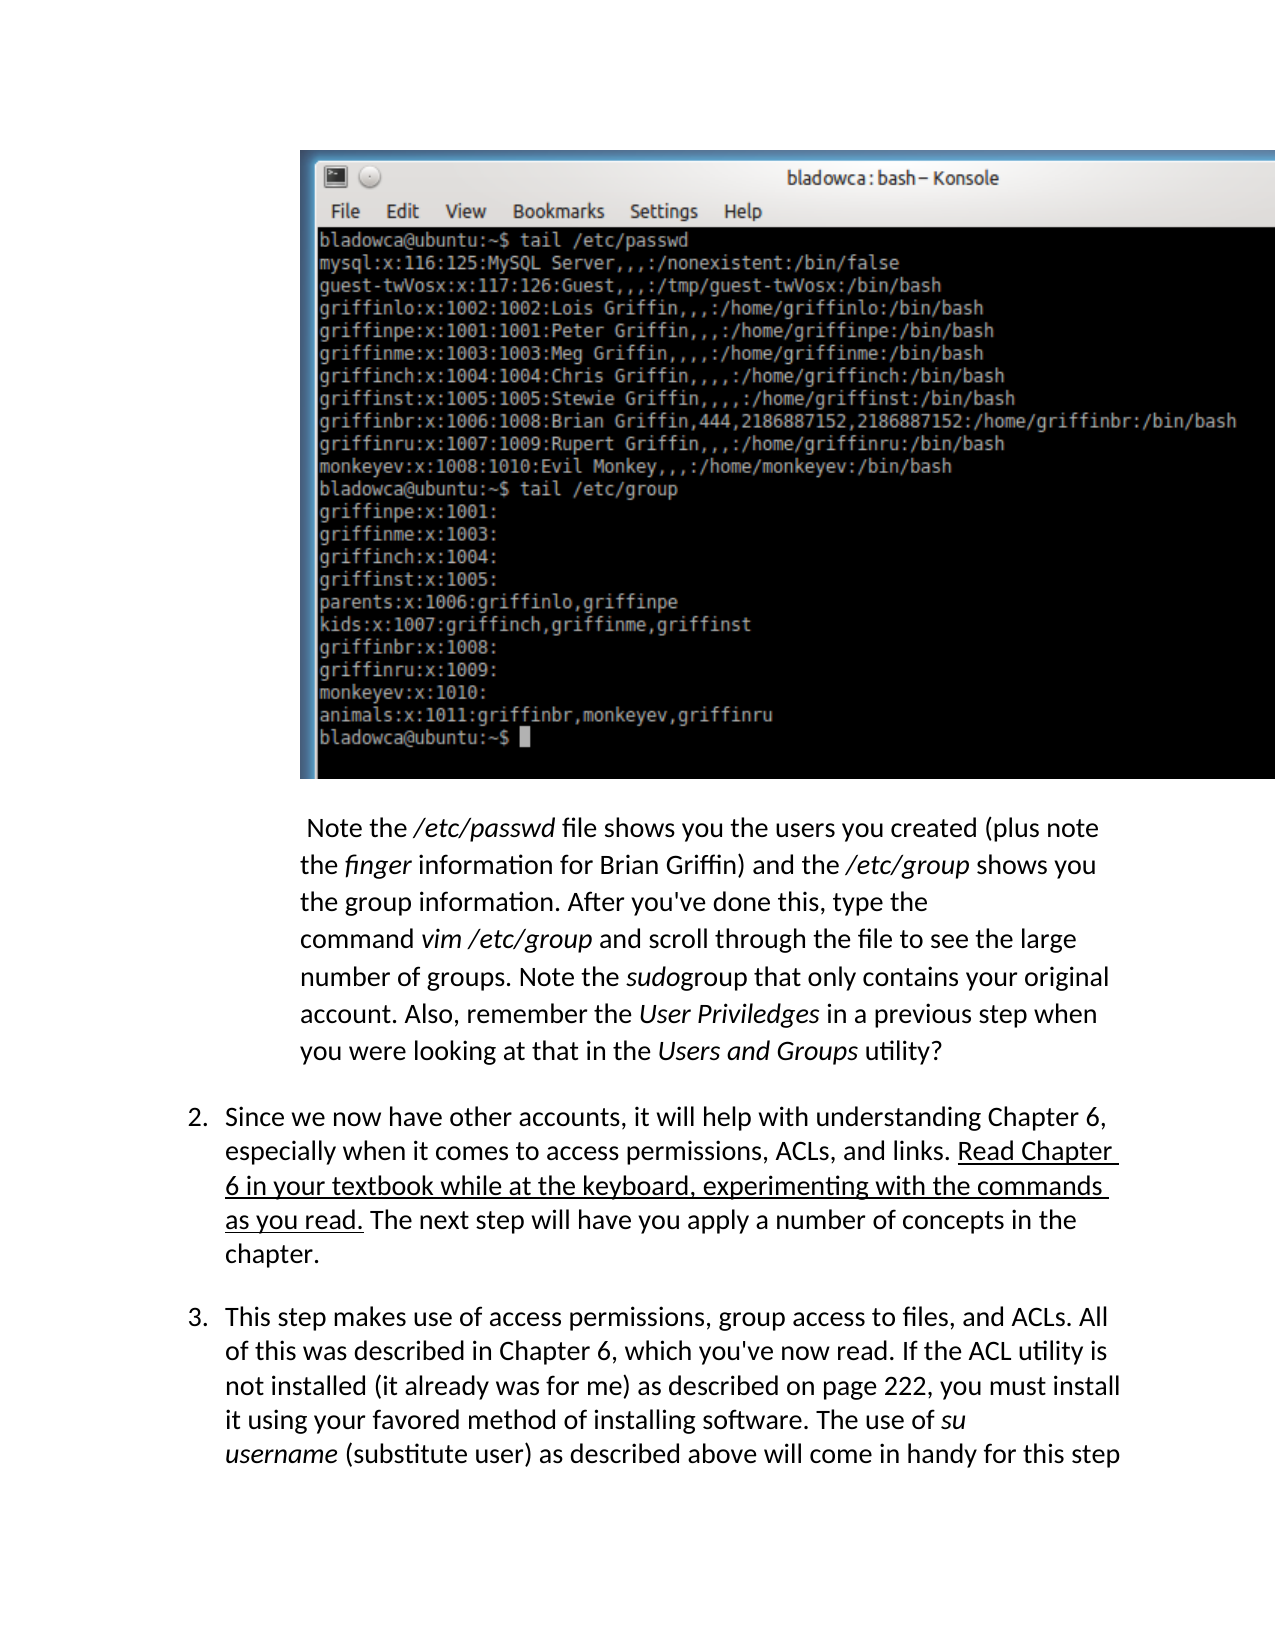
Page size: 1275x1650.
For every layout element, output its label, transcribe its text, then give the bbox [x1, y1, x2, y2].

list Since we now have other accounts, it will help with understanding Chapter 6, especially when it comes to access permissions, ACLs, and links. Read Chapter 6 in your textbook while at the keyboard, experimenting with the commands as you read. The next step will have you apply a number of concepts in the chapter. [187, 1099, 1125, 1271]
picture [300, 150, 1275, 779]
text Note the /etc/passwd file shows you the users you created (plus note the finger information for Brian Griffin) and the /etc/group shows you the group information. After you've done this, type the command vim /etc/group and scroll through the file to see the large number of groups. Note the sudogroup that only contains your original account. Also, remember the User Priviledges in a previous step when you were looking at that in the Users and Groups utility? [300, 810, 1125, 1067]
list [187, 1299, 1125, 1471]
